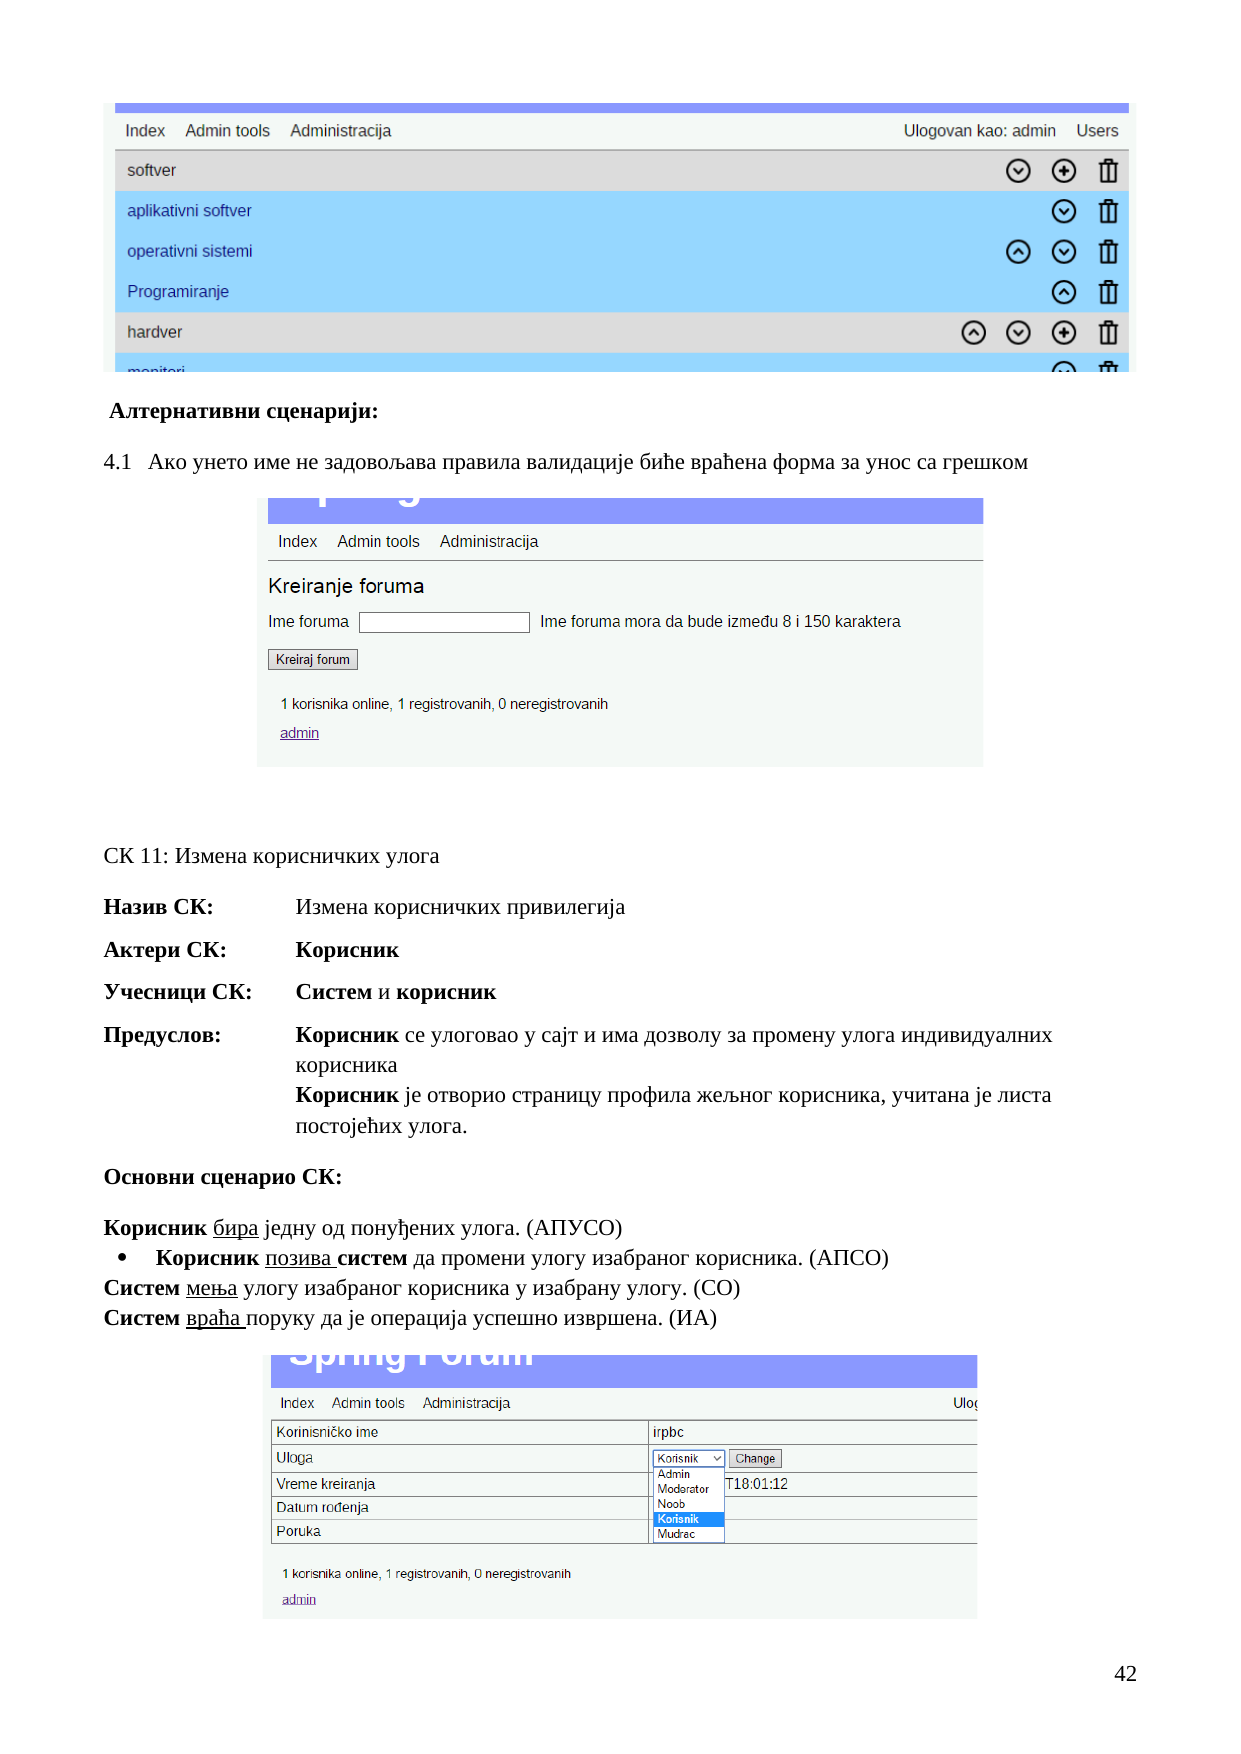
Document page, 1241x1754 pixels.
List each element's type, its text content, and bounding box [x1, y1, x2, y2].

text Основни сценарио СК: [103, 1163, 1137, 1189]
list Корисник бира једну од понуђених улога. (АПУСО) [103, 1214, 1137, 1240]
list Предуслов: Корисник се улоговао у сајт и има дозволу за промену улога индивидуалних корисника Корисник је отворио страницу профила жељног корисника, учитана је листа постојећих улога. [103, 1021, 1137, 1138]
picture [256, 498, 984, 767]
list Систем враћа поруку да је операција успешно извршена. (ИА) [103, 1304, 1137, 1331]
list Назив СК: Измена корисничких привилегија [103, 893, 1137, 919]
list Систем мења улогу изабраног корисника у изабрану улогу. (СО) [103, 1274, 1137, 1301]
picture [103, 103, 1137, 372]
text Алтернативни сценарији: [103, 397, 1137, 423]
list Актери СК: Корисник [103, 936, 1137, 962]
list Учесници СК: Систем и корисник [103, 978, 1137, 1005]
picture [262, 1355, 978, 1619]
text СК 11: Измена корисничких улога [103, 842, 1137, 868]
list Корисник позива систем да промени улогу изабраног корисника. (АПСО) [118, 1244, 1137, 1270]
text 4.1 Ако унето име не задовољава правила валидације биће враћена форма за унос са грешком [103, 448, 1137, 474]
